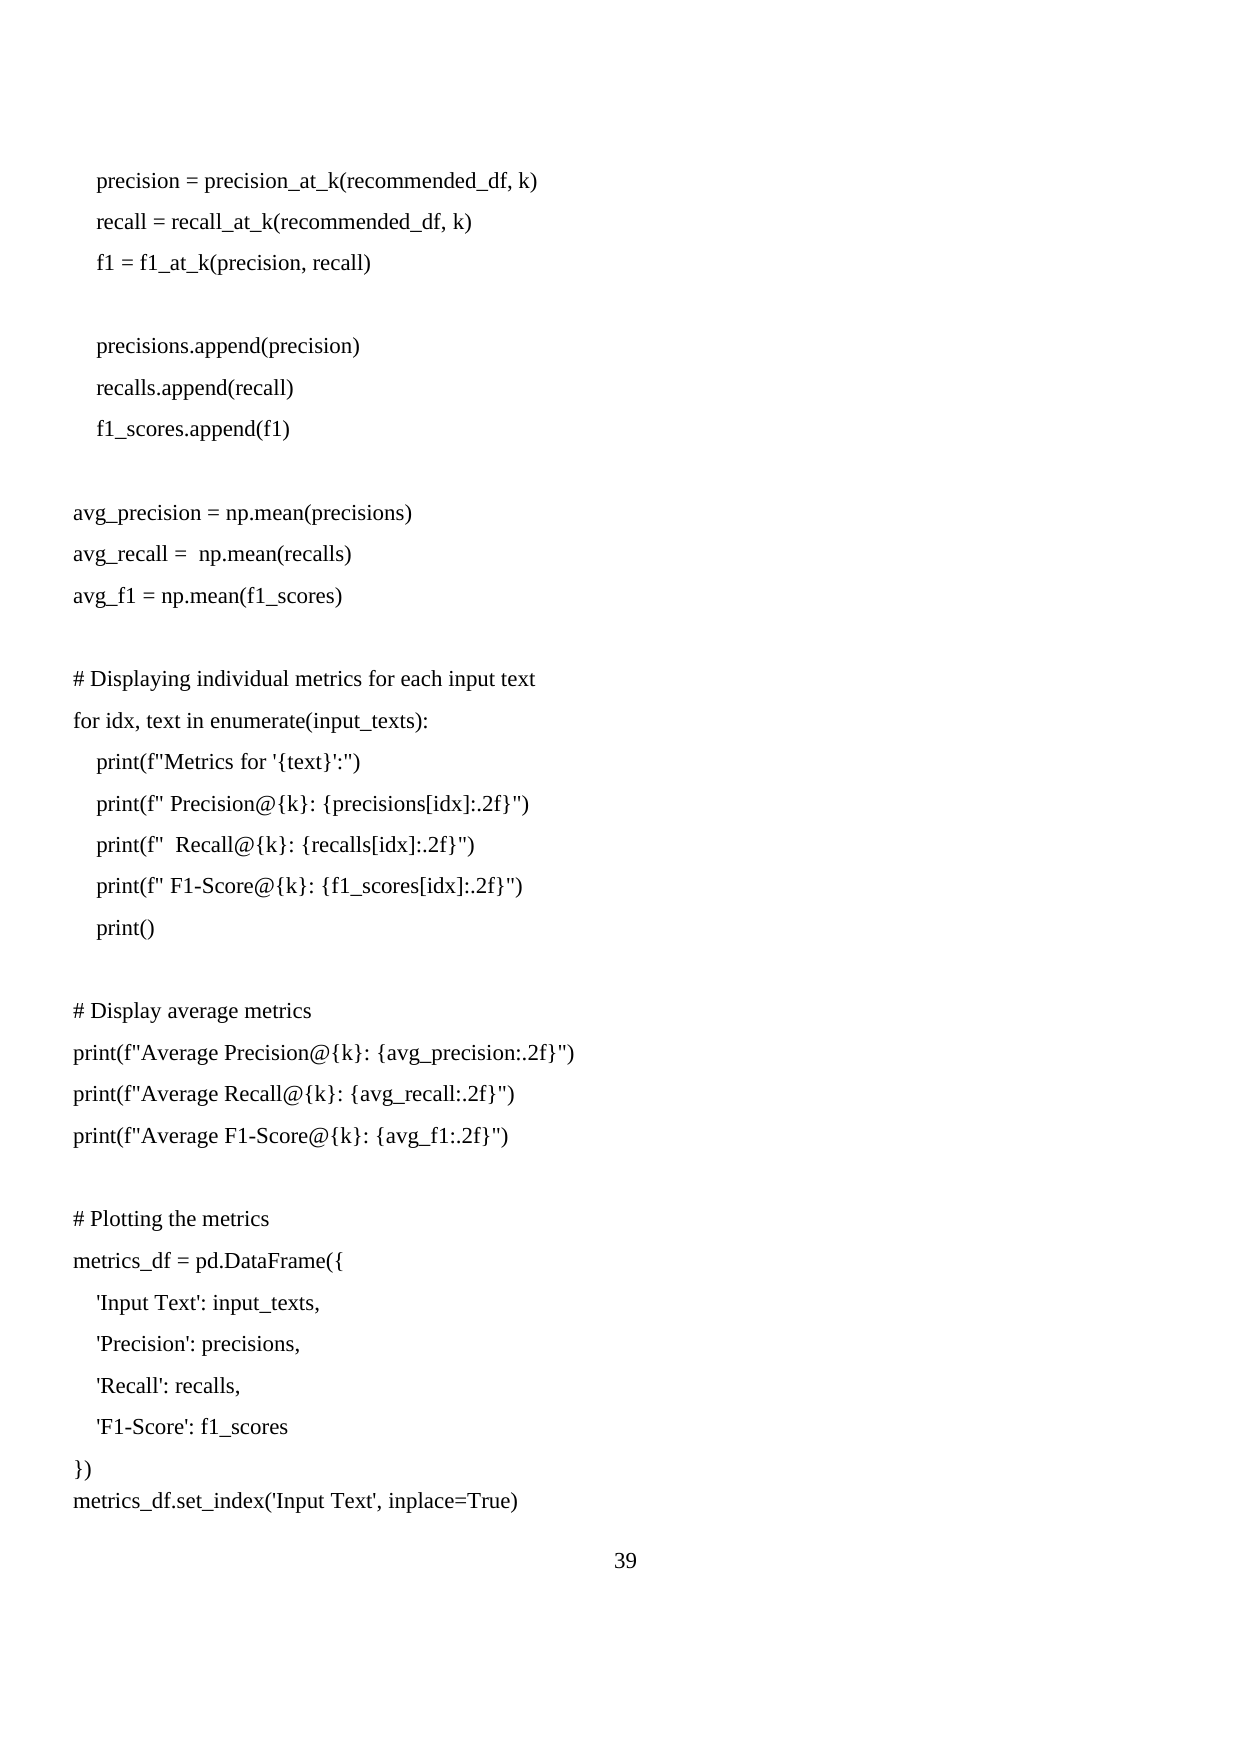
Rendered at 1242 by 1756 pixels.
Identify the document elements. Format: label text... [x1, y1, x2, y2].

text 'Input Text': input_texts, 'Precision': precisions, 'Recall': recalls, [96, 1288, 322, 1398]
text # Displaying individual metrics for each input text for idx, text in enumerate(input_texts): [73, 665, 538, 733]
text # Display average metrics [73, 997, 1242, 1024]
text avg_precision = np.mean(precisions) avg_recall = np.mean(recalls) avg_f1 = np.mean(f1_scores) [73, 499, 414, 608]
text print(f" Precision@{k}: {precisions[idx]:.2f}") print(f" Recall@{k}: {recalls[idx]:.2f}") [96, 790, 573, 857]
text f1 = f1_at_k(precision, recall) [96, 249, 1242, 276]
text print(f" F1-Score@{k}: {f1_scores[idx]:.2f}") print() [96, 872, 573, 940]
text }) [73, 1455, 1242, 1481]
text precisions.append(precision) recalls.append(recall) f1_scores.append(f1) [96, 332, 362, 442]
text metrics_df.set_index('Input Text', inplace=True) [73, 1487, 1242, 1514]
text print(f"Metrics for '{text}':") [96, 748, 1242, 775]
text 'F1-Score': f1_scores [96, 1413, 1242, 1439]
text # Plotting the metrics metrics_df = pd.DataFrame({ [73, 1205, 346, 1273]
text print(f"Average Precision@{k}: {avg_precision:.2f}") print(f"Average Recall@{k}: {avg_recall:.2f}") print(f"Average F1-Score@{k}: {avg_f1:.2f}") [73, 1039, 577, 1148]
text precision = precision_at_k(recommended_df, k) recall = recall_at_k(recommended_df, k) [96, 167, 540, 234]
